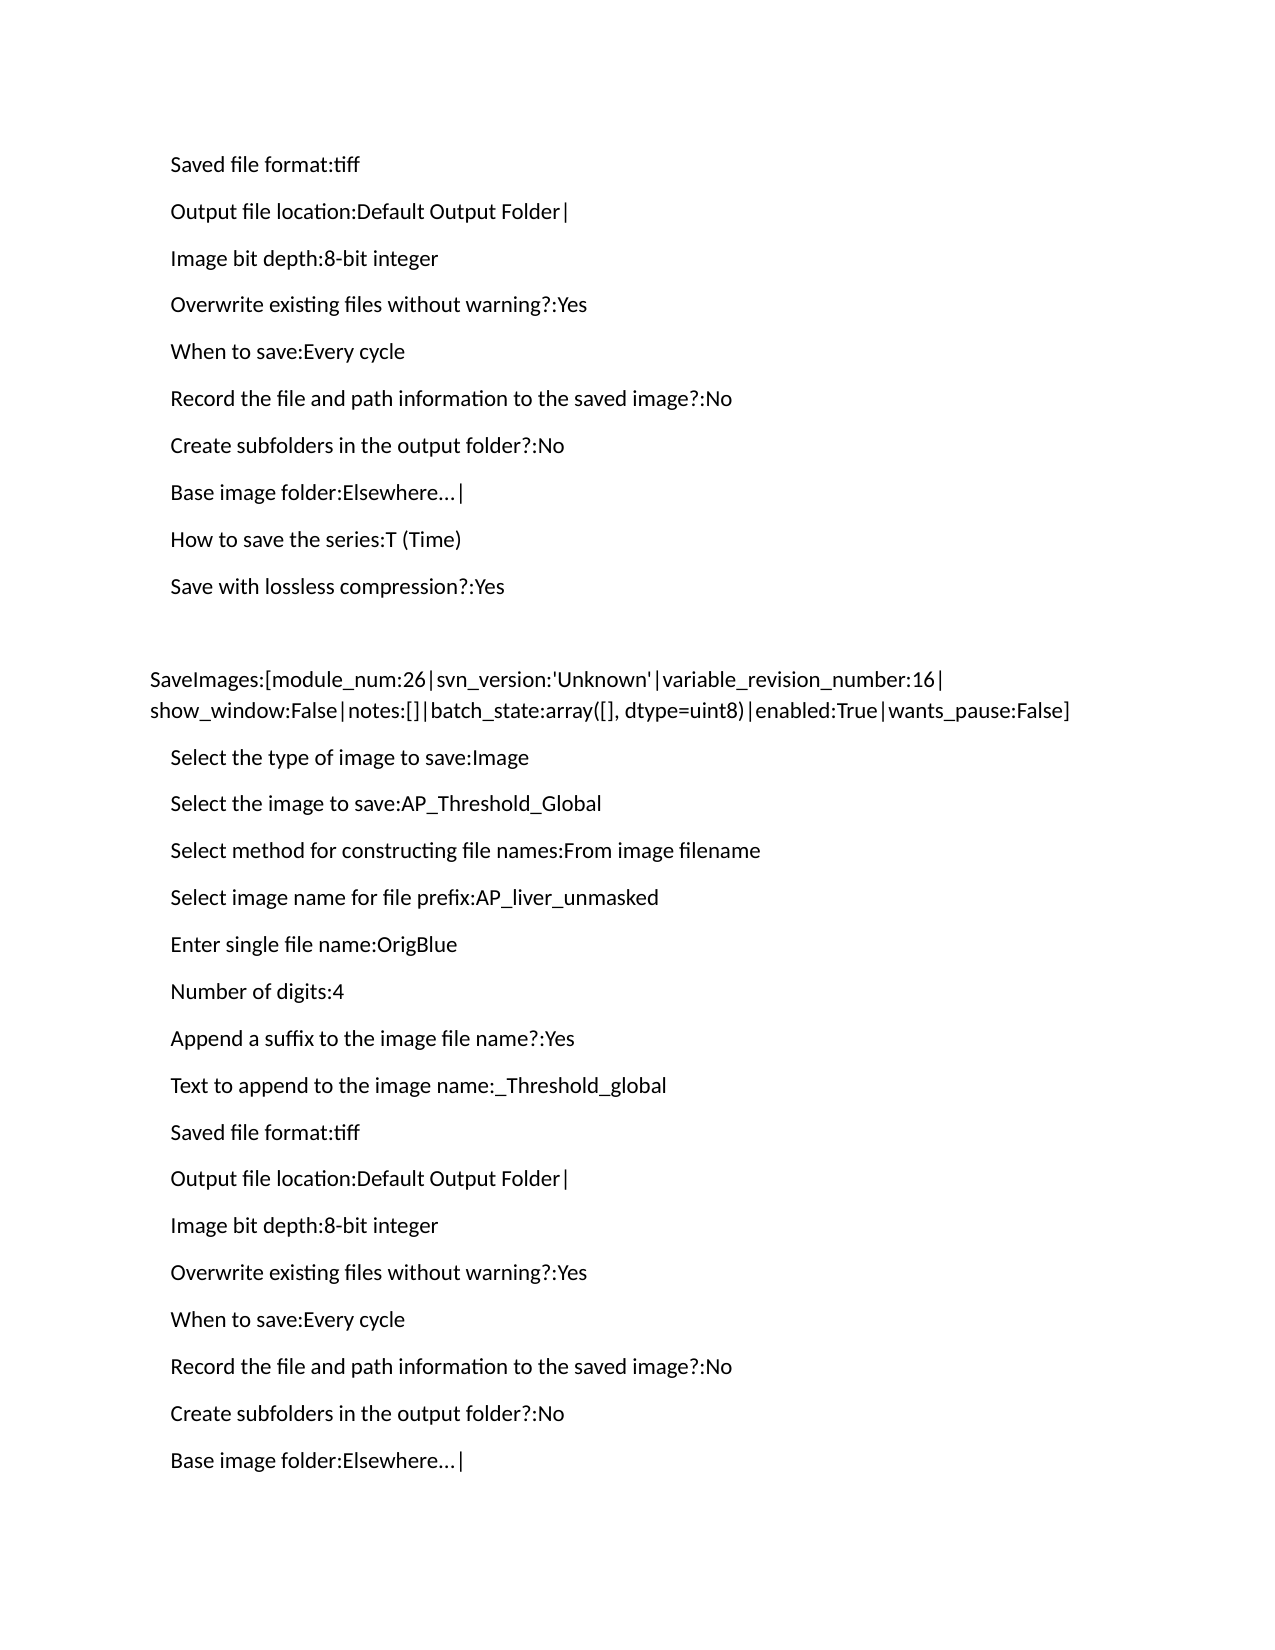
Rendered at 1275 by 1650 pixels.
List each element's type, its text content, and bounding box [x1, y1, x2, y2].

text Base image folder:Elsewhere...| [150, 478, 1125, 506]
text Select the type of image to save:Image [150, 743, 1125, 771]
text Image bit depth:8-bit integer [150, 1211, 1125, 1239]
text Saved file format:tiff [150, 1118, 1125, 1146]
text Record the file and path information to the saved image?:No [150, 1352, 1125, 1380]
text Record the file and path information to the saved image?:No [150, 384, 1125, 412]
text Base image folder:Elsewhere...| [150, 1446, 1125, 1474]
text Create subfolders in the output folder?:No [150, 431, 1125, 459]
text Create subfolders in the output folder?:No [150, 1399, 1125, 1427]
text Append a suffix to the image file name?:Yes [150, 1024, 1125, 1052]
text SaveImages:[module_num:26|svn_version:'Unknown'|variable_revision_number:16|show_window:False|notes:[]|batch_state:array([], dtype=uint8)|enabled:True|wants_pause:False] [150, 666, 1125, 724]
text Select method for constructing file names:From image filename [150, 836, 1125, 864]
text Select the image to save:AP_Threshold_Global [150, 789, 1125, 818]
text Text to append to the image name:_Threshold_global [150, 1071, 1125, 1099]
text Overwrite existing files without warning?:Yes [150, 1258, 1125, 1286]
text When to save:Every cycle [150, 337, 1125, 366]
text Save with lossless compression?:Yes [150, 572, 1125, 600]
text Number of digits:4 [150, 977, 1125, 1005]
text How to save the series:T (Time) [150, 525, 1125, 553]
text When to save:Every cycle [150, 1305, 1125, 1333]
text Enter single file name:OrigBlue [150, 930, 1125, 958]
text Output file location:Default Output Folder| [150, 197, 1125, 225]
text Select image name for file prefix:AP_liver_unmasked [150, 883, 1125, 911]
text Overwrite existing files without warning?:Yes [150, 291, 1125, 319]
text Saved file format:tiff [150, 150, 1125, 178]
text Output file location:Default Output Folder| [150, 1164, 1125, 1193]
text Image bit depth:8-bit integer [150, 244, 1125, 272]
